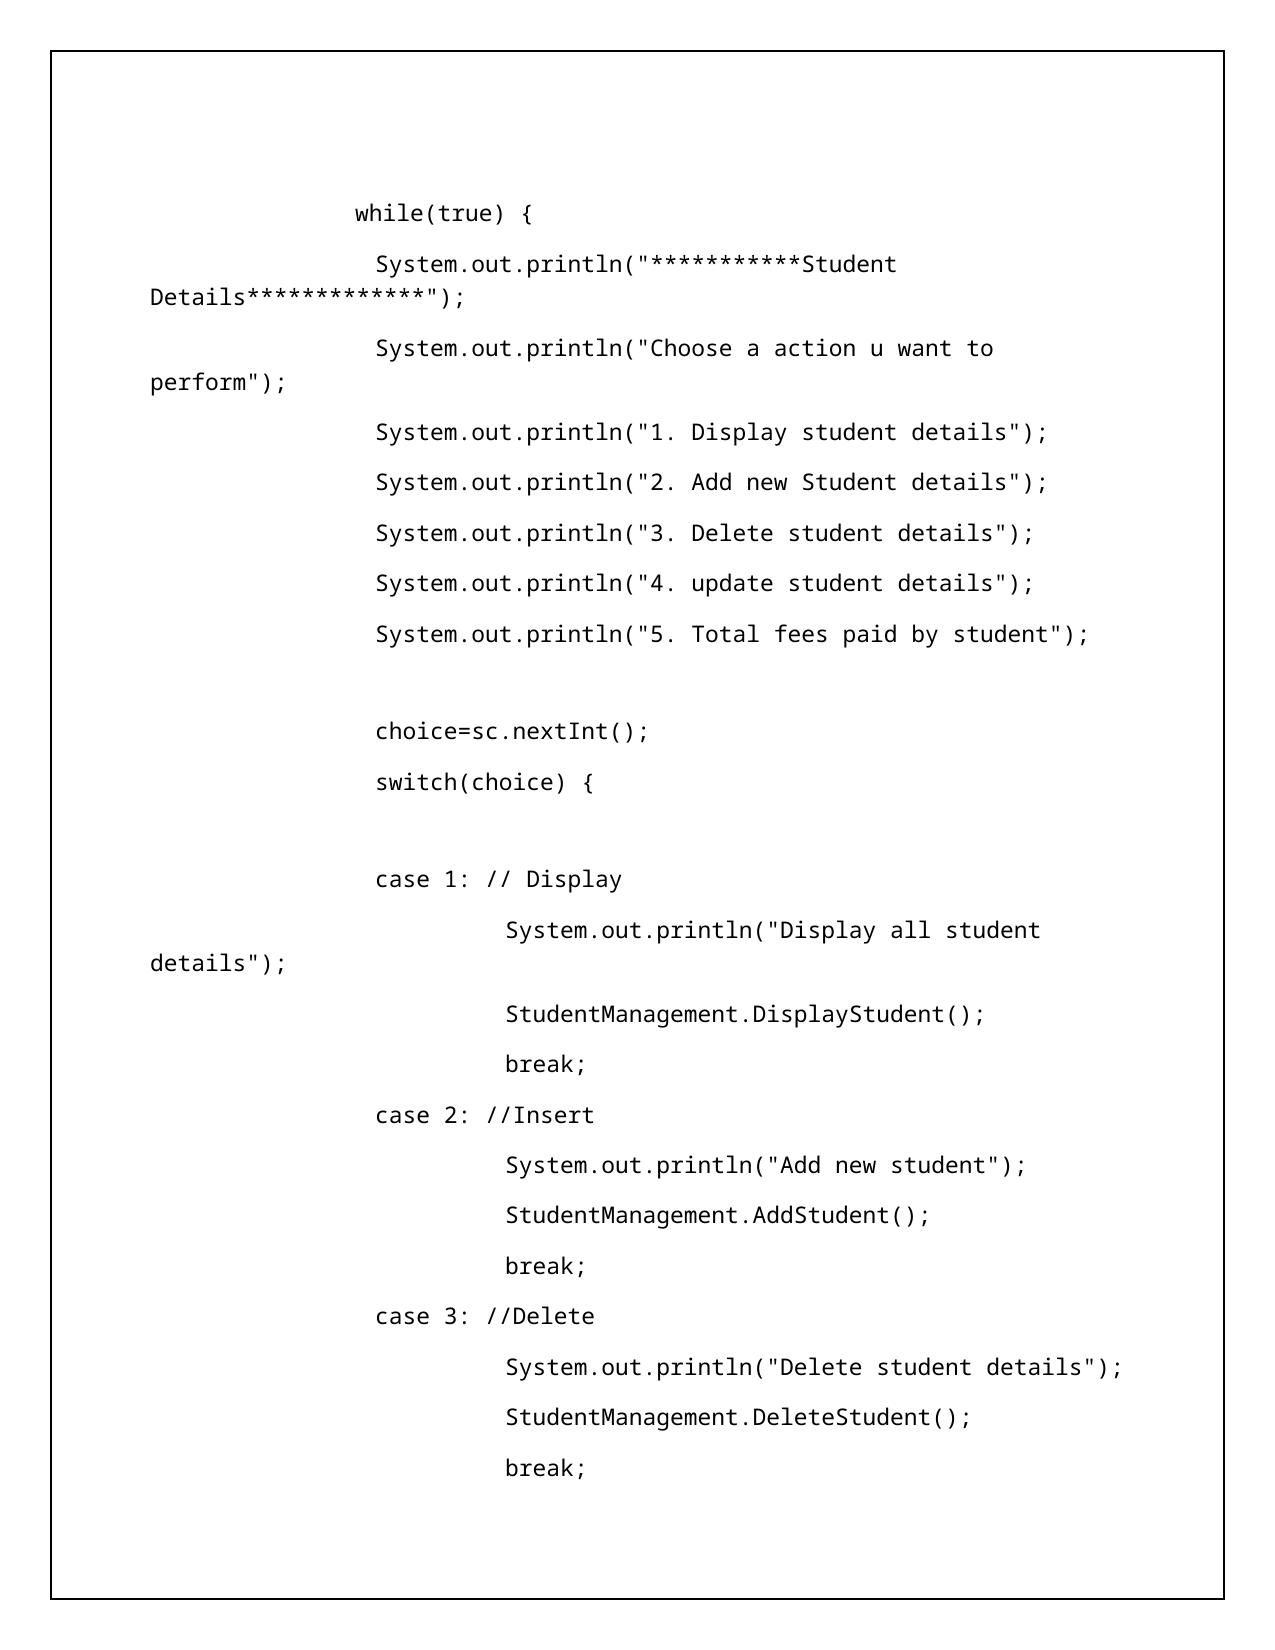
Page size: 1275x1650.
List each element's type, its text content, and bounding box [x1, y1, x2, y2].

text switch(choice) { [150, 766, 1125, 797]
text System.out.println("4. update student details"); [150, 567, 1125, 598]
text case 3: //Delete [150, 1300, 1125, 1332]
text StudentManagement.DeleteStudent(); [150, 1401, 1125, 1432]
text StudentManagement.DisplayStudent(); [150, 998, 1125, 1029]
text System.out.println("Add new student"); [150, 1149, 1125, 1180]
text case 2: //Insert [150, 1099, 1125, 1130]
text System.out.println("5. Total fees paid by student"); [150, 618, 1125, 649]
text case 1: // Display [150, 863, 1125, 894]
text break; [150, 1048, 1125, 1079]
text choice=sc.nextInt(); [150, 715, 1125, 746]
text System.out.println("***********Student Details*************"); [150, 248, 1125, 313]
text System.out.println("1. Display student details"); [150, 416, 1125, 447]
text StudentManagement.AddStudent(); [150, 1199, 1125, 1231]
text System.out.println("Display all student details"); [150, 914, 1125, 979]
text break; [150, 1452, 1125, 1483]
text System.out.println("Choose a action u want to perform"); [150, 332, 1125, 397]
text System.out.println("3. Delete student details"); [150, 517, 1125, 548]
text while(true) { [150, 197, 1125, 228]
text System.out.println("2. Add new Student details"); [150, 466, 1125, 498]
text break; [150, 1250, 1125, 1281]
text System.out.println("Delete student details"); [150, 1351, 1125, 1382]
